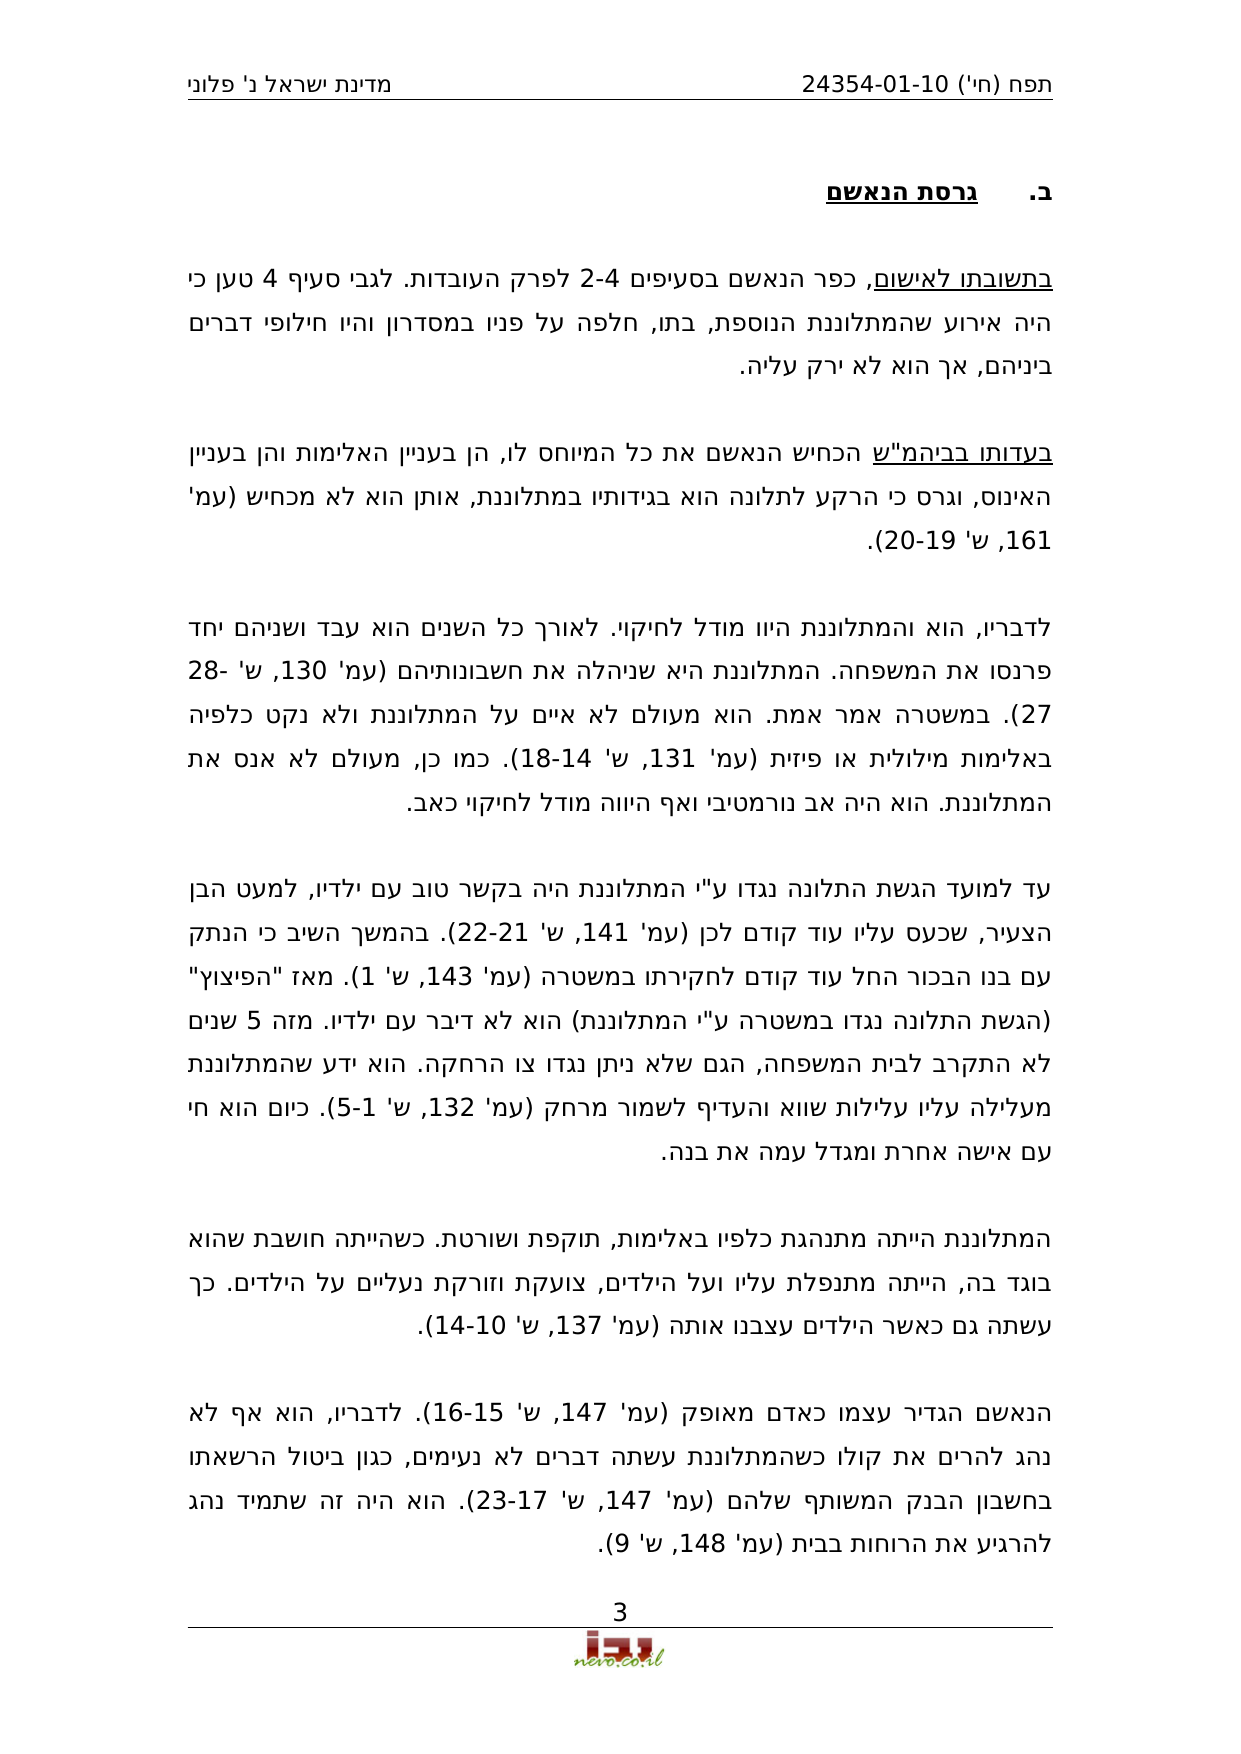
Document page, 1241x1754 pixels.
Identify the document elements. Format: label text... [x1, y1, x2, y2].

text עד למועד הגשת התלונה נגדו ע"י המתלוננת היה בקשר טוב עם ילדיו, למעט הבן הצעיר, שכעס עליו עוד קודם לכן (עמ' 141, ש' 22-21). בהמשך השיב כי הנתק עם בנו הבכור החל עוד קודם לחקירתו במשטרה (עמ' 143, ש' 1). מאז "הפיצוץ" (הגשת התלונה נגדו במשטרה ע"י המתלוננת) הוא לא דיבר עם ילדיו. מזה 5 שנים לא התקרב לבית המשפחה, הגם שלא ניתן נגדו צו הרחקה. הוא ידע שהמתלוננת מעלילה עליו עלילות שווא והף לשמור מרחק (עמ' 132, ש' 5-1). כיום הוא חי עם אישה אחרת ומגדל עמה את בנה. [187, 875, 1053, 1166]
text לדבריו, הוא והמתלוננת היוו מודל לחיקוי. לאורך כל השנים הוא עבד ושניהם יחד פרנסו את המשפחה. המתלוננת היא שניהלה את חשבונותיהם (עמ' 130, ש' 28-27). במשטרה אמר אמת. הוא מעולם לא איים על המתלוננת ולא נקט כלפיה באלימות מילולית או פיזית (עמ' 131, ש' 18-14). כמו כן, מעולם לא אנס את המתלוננת. הוא היה אב נורמטיבי ואף היווה מודל לחיקוי כאב. [187, 613, 1053, 817]
text בתשובתו לאישום, כפר הנאשם בסעיפים 2-4 לפרק העובדות. לגבי סעיף 4 טען כי היה אירוע שהמתלוננת הנוספת, בתו, חלפה על פניו במסדרון והיו חילופי דברים ביניהם, אך הוא לא ירק עליה. [187, 264, 1053, 381]
text ב. גרסת הנאשם [187, 177, 1053, 206]
picture [574, 1630, 666, 1668]
text המתלוננת הייתה מתנהגת כלפיו באלימות, תוקפת ושורטת. כשהייתה חושבת שהוא בוגד בה, הייתה מתנפלת עליו ועל הילדים, צועקת וזורקת נעליים על הילדים. כך עשתה גם כאשר הילדים עצבנו אותה (עמ' 137, ש' 14-10). [187, 1224, 1053, 1341]
text הנאשם הגדיר עצמו כאדם מאופק (עמ' 147, ש' 16-15). לדבריו, הוא אף לא נהג להרים את קולו כשהמתלוננת עשתה דברים לא נעימים, כגון ביטול הרשאתו בחשבון הבנק המשותף שלהם (עמ' 147, ש' 23-17). הוא היה זה שתמיד נהג להרגיע את הרוחות בבית (עמ' 148, ש' 9). [187, 1398, 1053, 1559]
text בעדותו בביהמ"ש הכחיש הנאשם את כל המיוחס לו, הן בעניין האלימות והן בעניין האינוס, וגרס כי הרקע לתלונה הוא בגידותיו במתלוננת, אותן הוא לא מכחיש (עמ' 161, ש' 20-19). [187, 438, 1053, 555]
